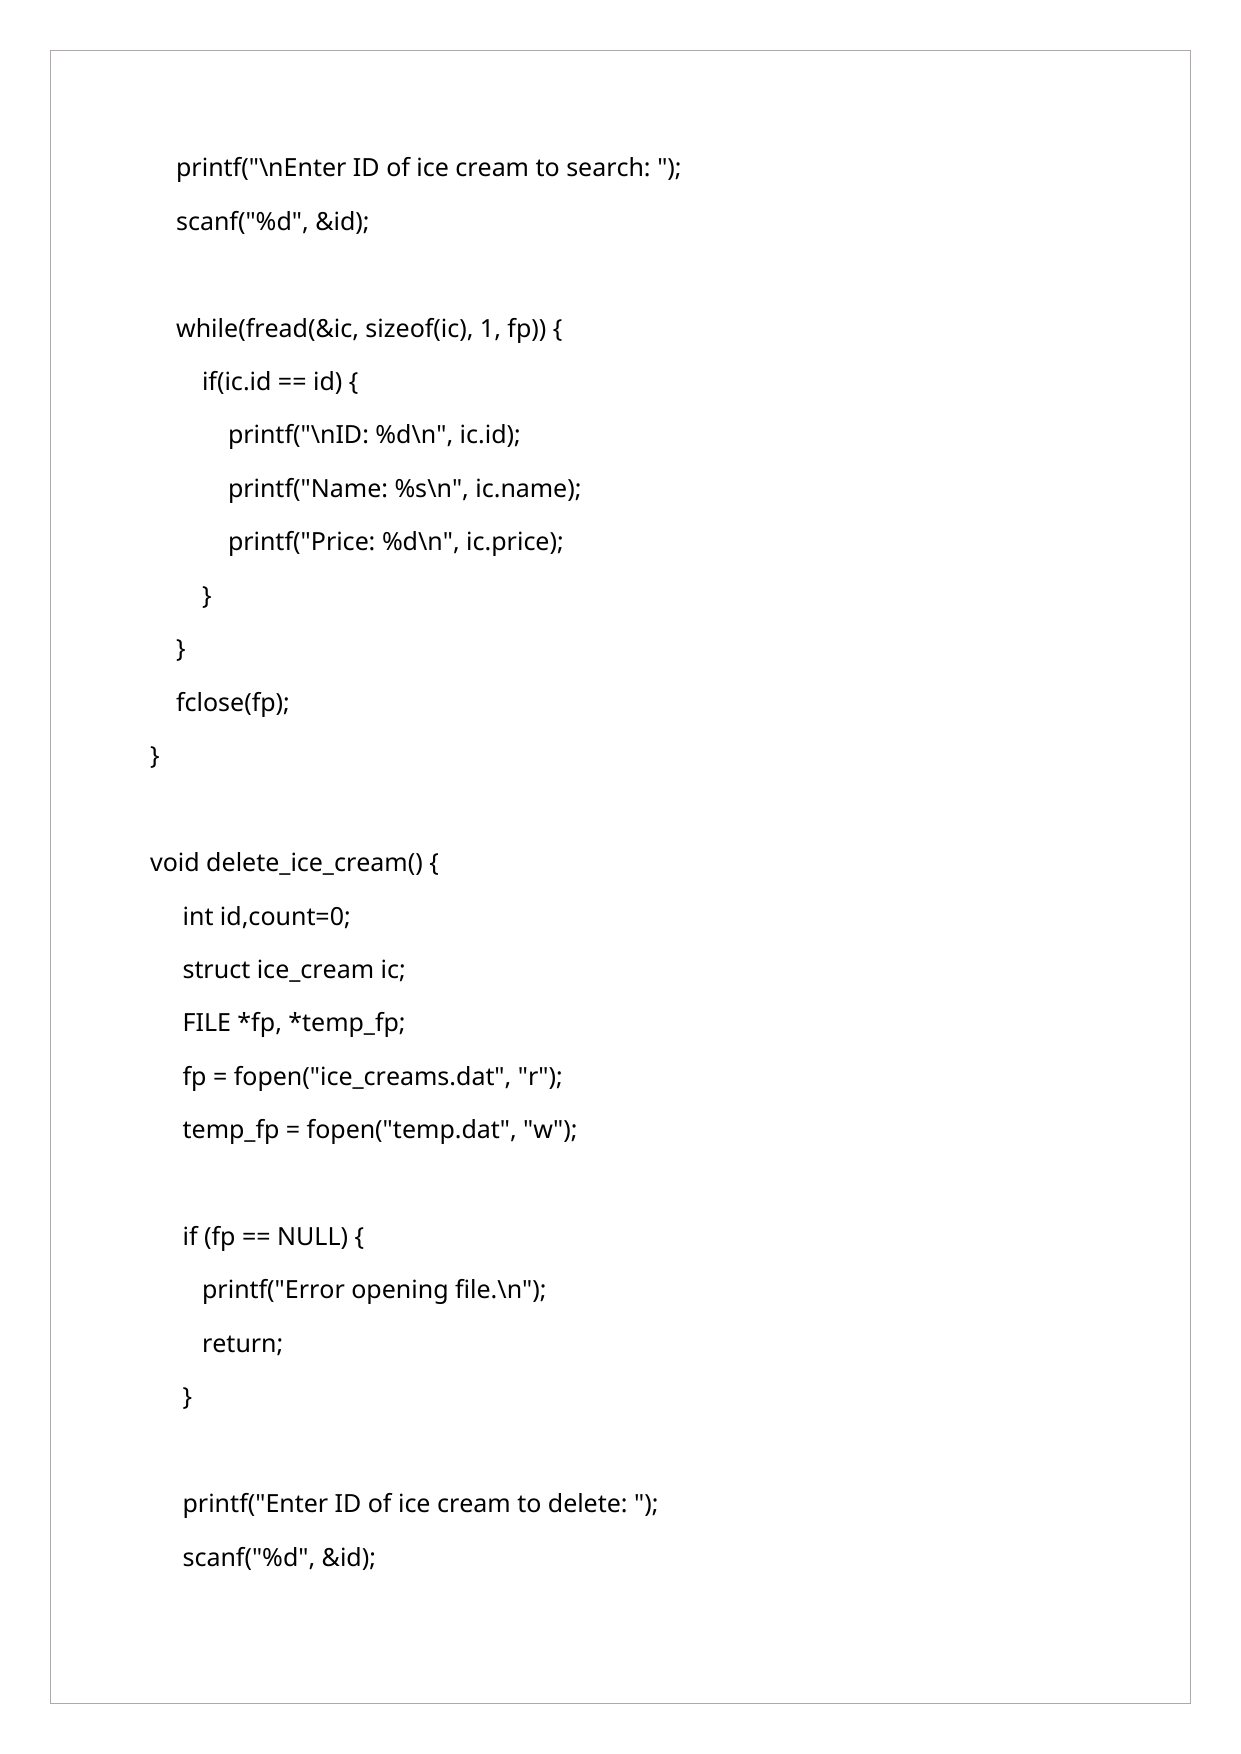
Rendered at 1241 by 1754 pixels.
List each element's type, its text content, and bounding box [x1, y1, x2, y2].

text int id,count=0; [150, 898, 1090, 932]
text } [150, 738, 1090, 772]
text } [150, 631, 1090, 665]
text printf("Enter ID of ice cream to delete: "); [150, 1486, 1090, 1520]
text while(fread(&ic, sizeof(ic), 1, fp)) { [150, 310, 1090, 344]
text if (fp == NULL) { [150, 1219, 1090, 1253]
text printf("\nID: %d\n", ic.id); [150, 417, 1090, 451]
text } [150, 577, 1090, 612]
text printf("Price: %d\n", ic.price); [150, 524, 1090, 558]
text printf("Error opening file.\n"); [150, 1272, 1090, 1306]
text return; [150, 1326, 1090, 1360]
text scanf("%d", &id); [150, 203, 1090, 237]
text temp_fp = fopen("temp.dat", "w"); [150, 1112, 1090, 1146]
text printf("Name: %s\n", ic.name); [150, 471, 1090, 505]
text void delete_ice_cream() { [150, 845, 1090, 879]
text scanf("%d", &id); [150, 1539, 1090, 1573]
text fclose(fp); [150, 684, 1090, 718]
text struct ice_cream ic; [150, 952, 1090, 986]
text fp = fopen("ice_creams.dat", "r"); [150, 1058, 1090, 1092]
text } [150, 1379, 1090, 1413]
text if(ic.id == id) { [150, 364, 1090, 398]
text printf("\nEnter ID of ice cream to search: "); [150, 150, 1090, 184]
text FILE *fp, *temp_fp; [150, 1005, 1090, 1039]
